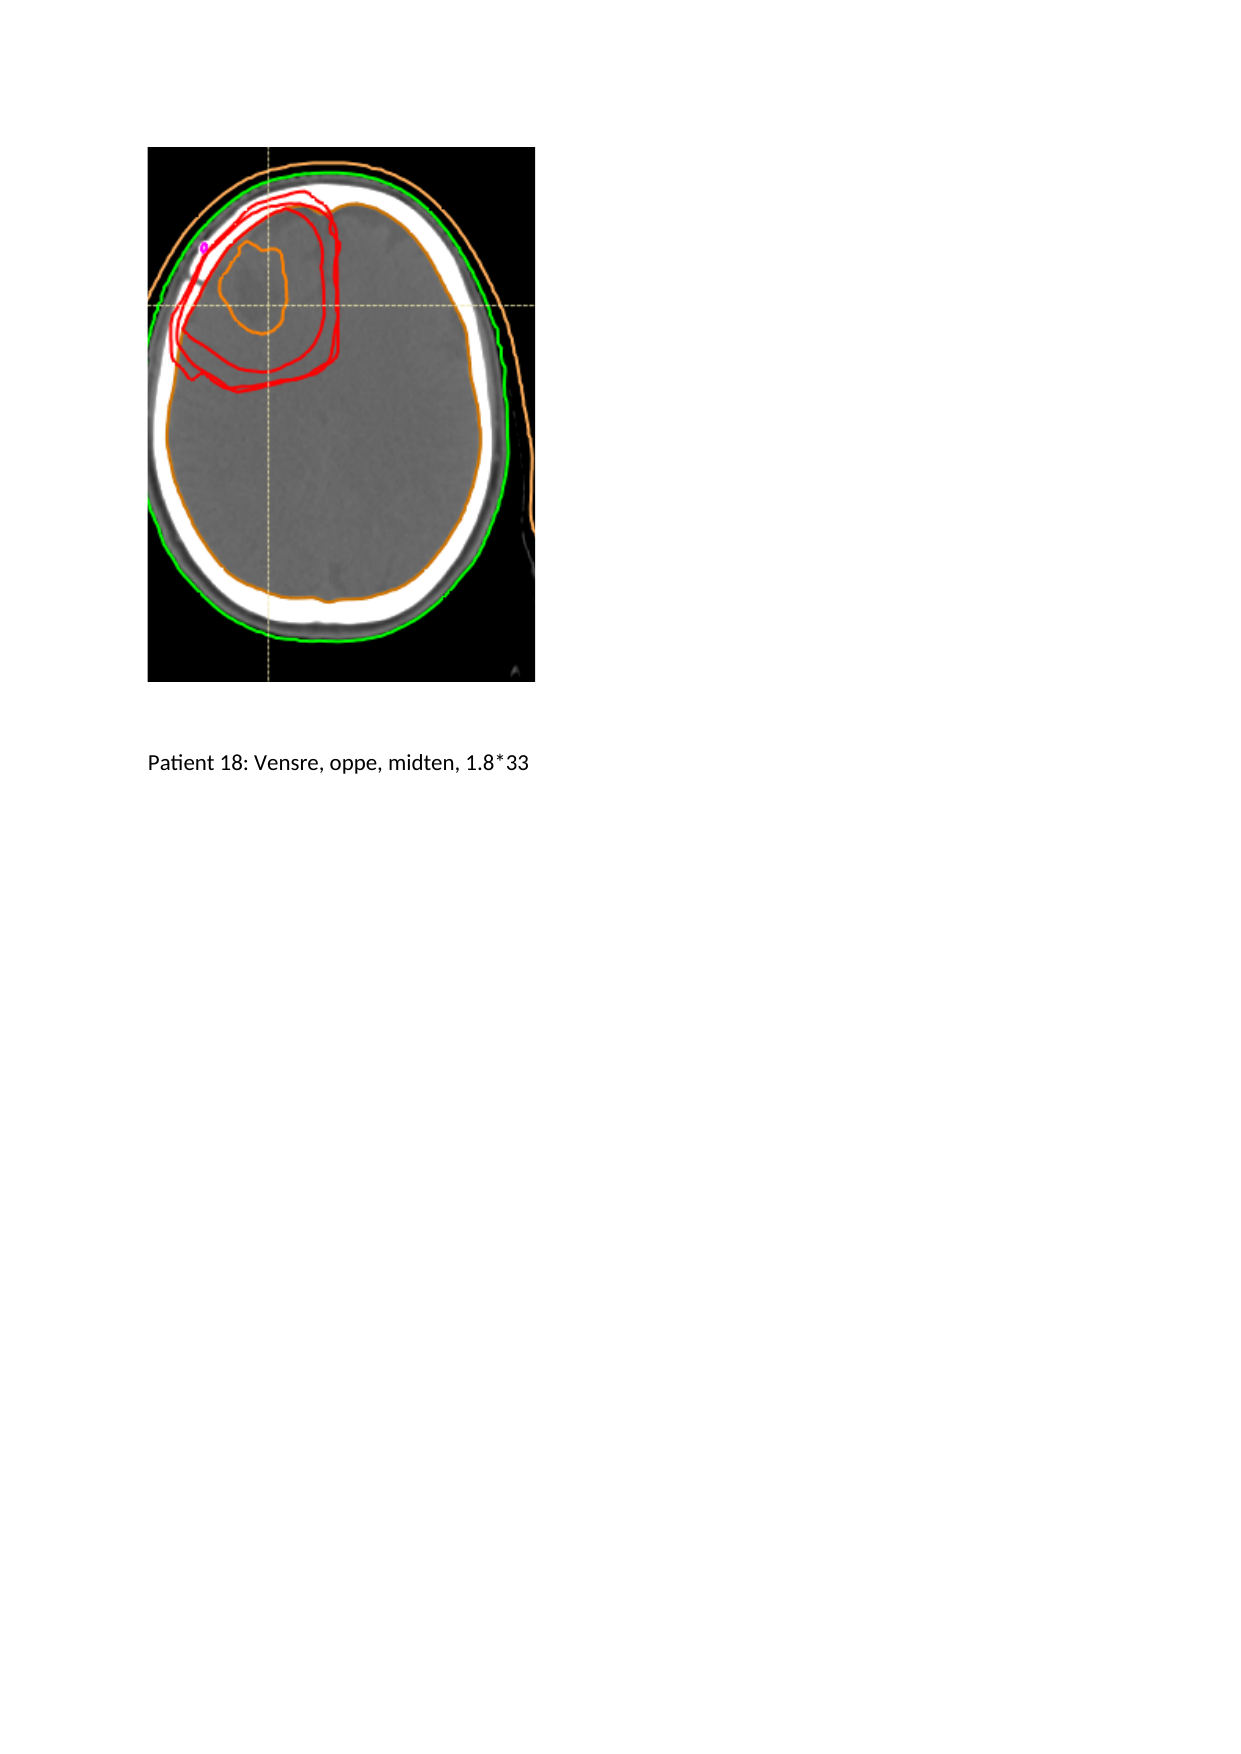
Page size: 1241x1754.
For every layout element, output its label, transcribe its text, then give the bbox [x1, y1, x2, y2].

text Patient 18: Vensre, oppe, midten, 1.8*33 [148, 748, 1093, 776]
picture [147, 147, 536, 682]
